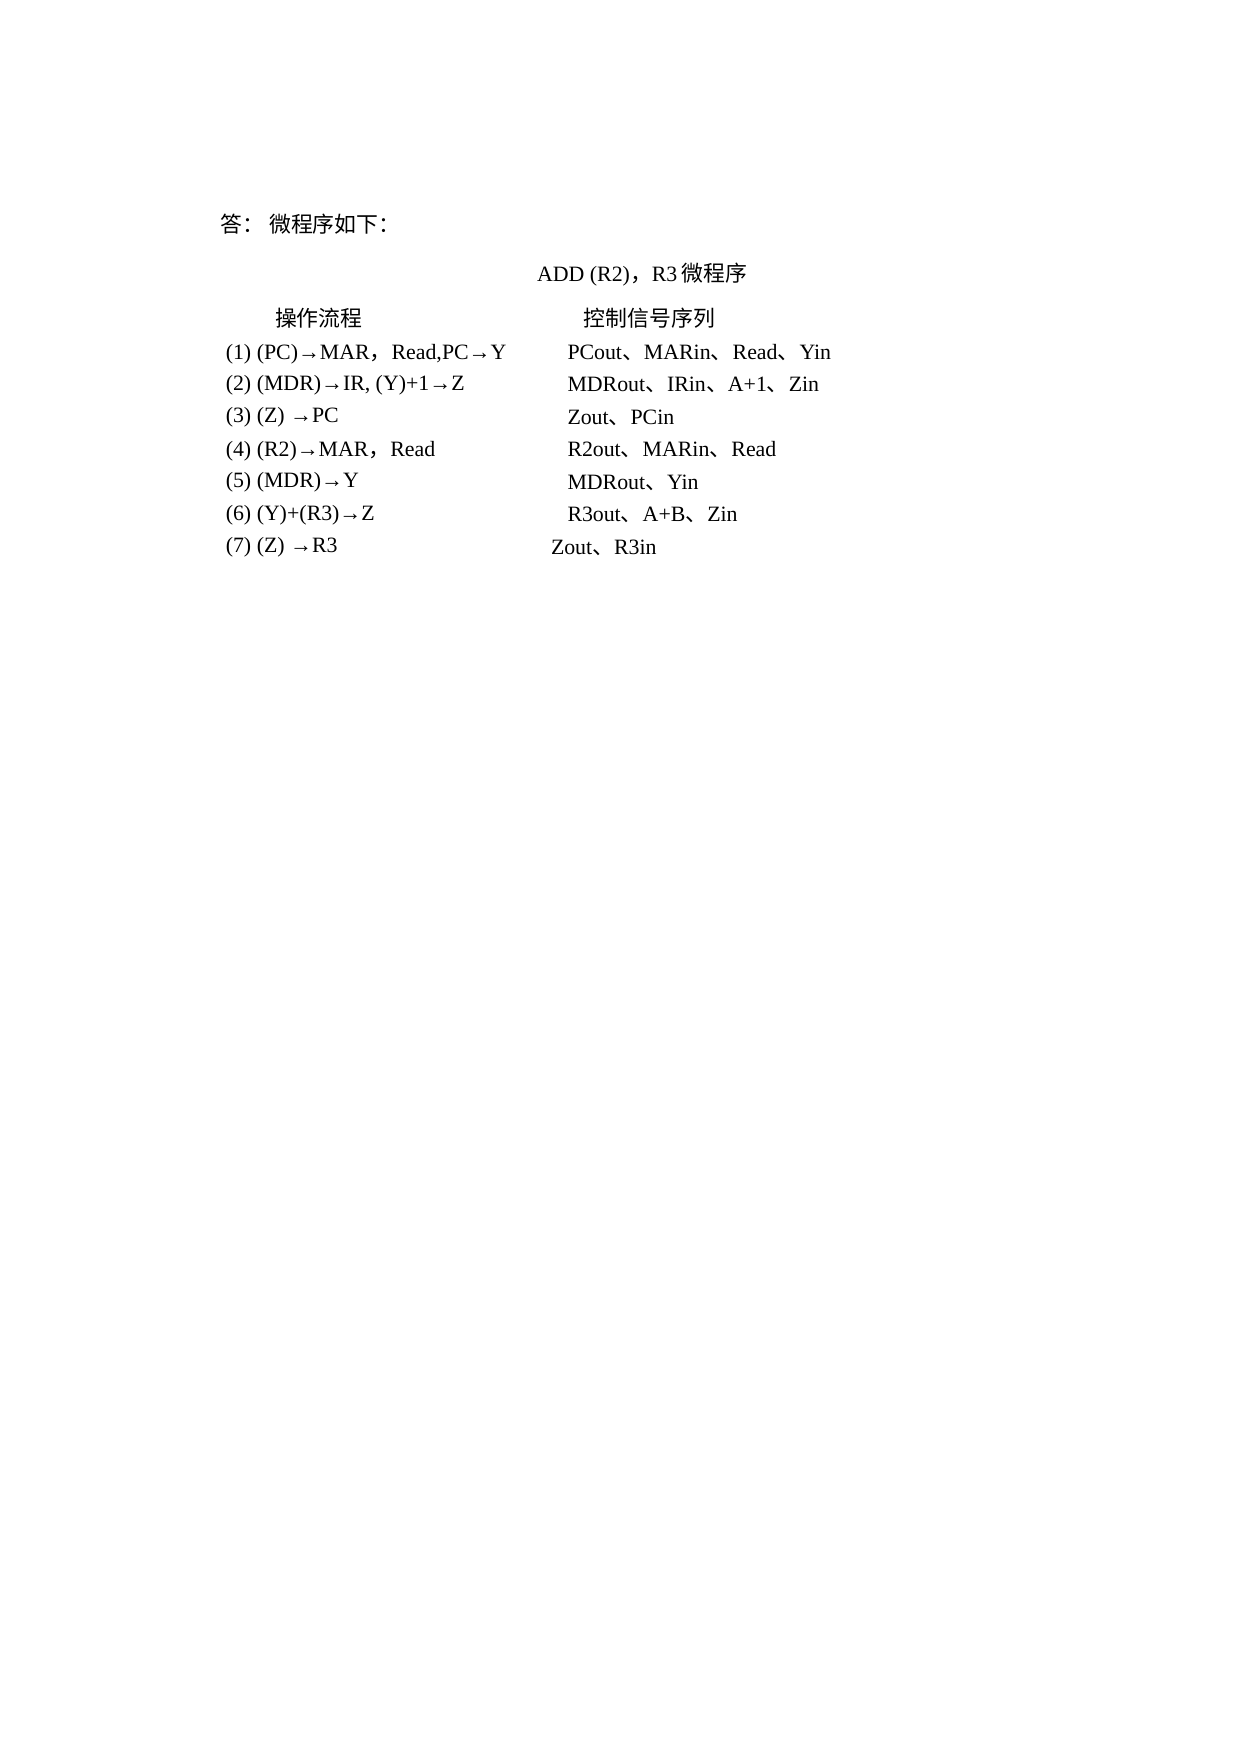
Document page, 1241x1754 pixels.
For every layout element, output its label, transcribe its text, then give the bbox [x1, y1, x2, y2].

table_header ADD (R2)，R3微程序 [226, 255, 1015, 301]
table_cell Zout、PCin [524, 398, 1015, 431]
text 答： 微程序如下： [187, 207, 1053, 239]
table_cell MDRout、IRin、A+1、Zin [524, 366, 1015, 398]
table_cell MDRout、Yin [524, 463, 1015, 496]
table_cell R2out、MARin、Read [524, 431, 1015, 463]
table_cell 控制信号序列 [524, 301, 1015, 333]
table_cell R3out、A+B、Zin Zout、R3in [524, 496, 1015, 561]
table_cell (1) (PC)→MAR，Read,PC→Y [226, 333, 523, 366]
table_cell PCout、MARin、Read、Yin [524, 333, 1015, 366]
table_cell 操作流程 [226, 301, 523, 333]
table_cell (6) (Y)+(R3)→Z (7) (Z) →R3 [226, 496, 523, 561]
table_cell (4) (R2)→MAR，Read [226, 431, 523, 463]
table_cell (5) (MDR)→Y [226, 463, 523, 496]
table_cell (3) (Z) →PC [226, 398, 523, 431]
table_cell (2) (MDR)→IR, (Y)+1→Z [226, 366, 523, 398]
